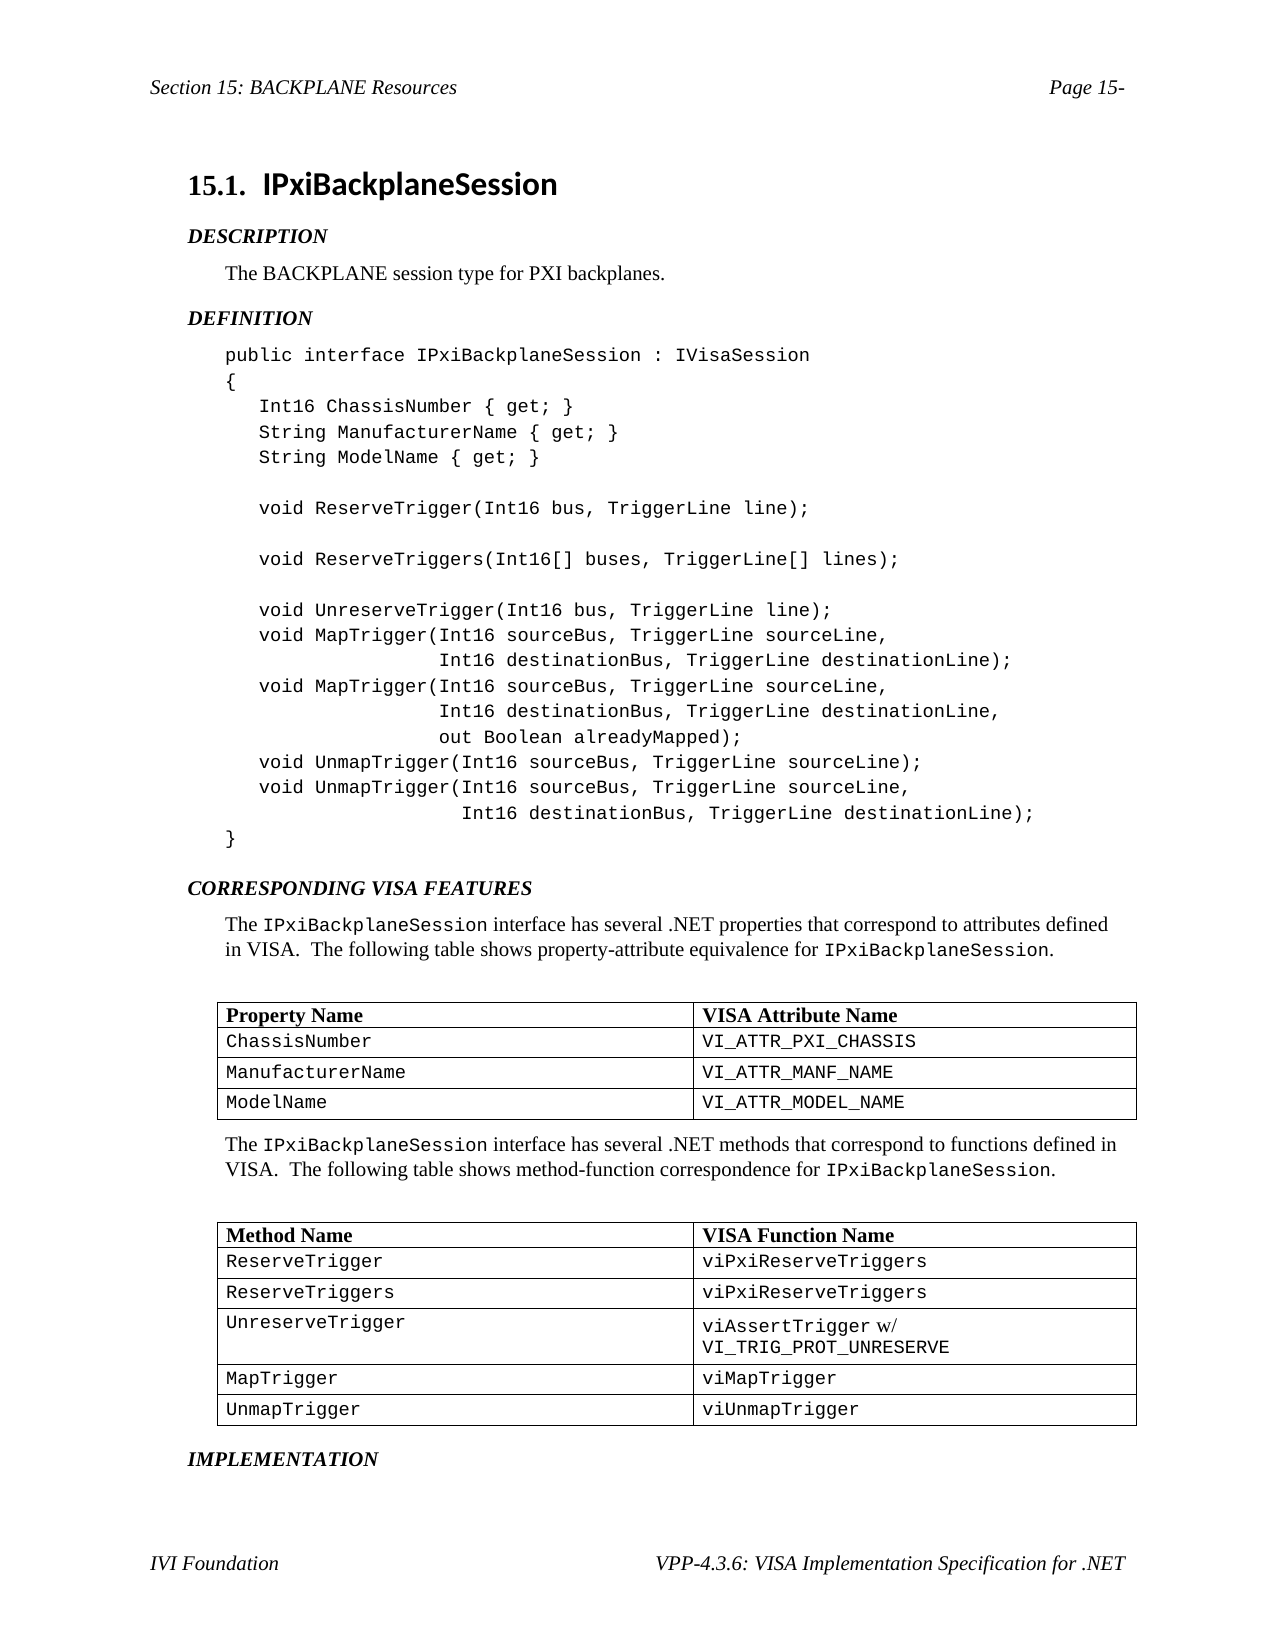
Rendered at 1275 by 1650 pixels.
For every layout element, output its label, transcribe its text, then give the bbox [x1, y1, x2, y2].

subtitle Definition [187, 306, 1125, 329]
subtitle Corresponding VISA Features [187, 875, 1125, 899]
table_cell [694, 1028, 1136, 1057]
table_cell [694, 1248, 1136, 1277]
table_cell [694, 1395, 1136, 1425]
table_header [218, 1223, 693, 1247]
text The BACKPLANE session type for PXI backplanes. [225, 261, 1125, 285]
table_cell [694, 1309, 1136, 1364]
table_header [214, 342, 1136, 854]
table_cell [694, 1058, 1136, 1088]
subtitle IPxiBackplaneSession [187, 162, 1125, 203]
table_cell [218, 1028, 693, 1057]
subtitle Implementation [187, 1447, 1125, 1471]
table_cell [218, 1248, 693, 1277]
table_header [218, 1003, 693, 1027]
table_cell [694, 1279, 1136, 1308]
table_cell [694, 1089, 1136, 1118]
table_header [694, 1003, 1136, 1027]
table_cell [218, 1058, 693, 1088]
text The IPxiBackplaneSession interface has several .NET methods that correspond to functions defined in VISA. The following table shows method-function correspondence for IPxiBackplaneSession. [225, 1132, 1125, 1182]
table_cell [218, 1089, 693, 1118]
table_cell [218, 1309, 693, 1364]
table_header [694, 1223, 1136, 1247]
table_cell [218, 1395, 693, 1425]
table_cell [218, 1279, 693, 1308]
text The IPxiBackplaneSession interface has several .NET properties that correspond to attributes defined in VISA. The following table shows property-attribute equivalence for IPxiBackplaneSession. [225, 912, 1125, 962]
subtitle Description [187, 224, 1125, 248]
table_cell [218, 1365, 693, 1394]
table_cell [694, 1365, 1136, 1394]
